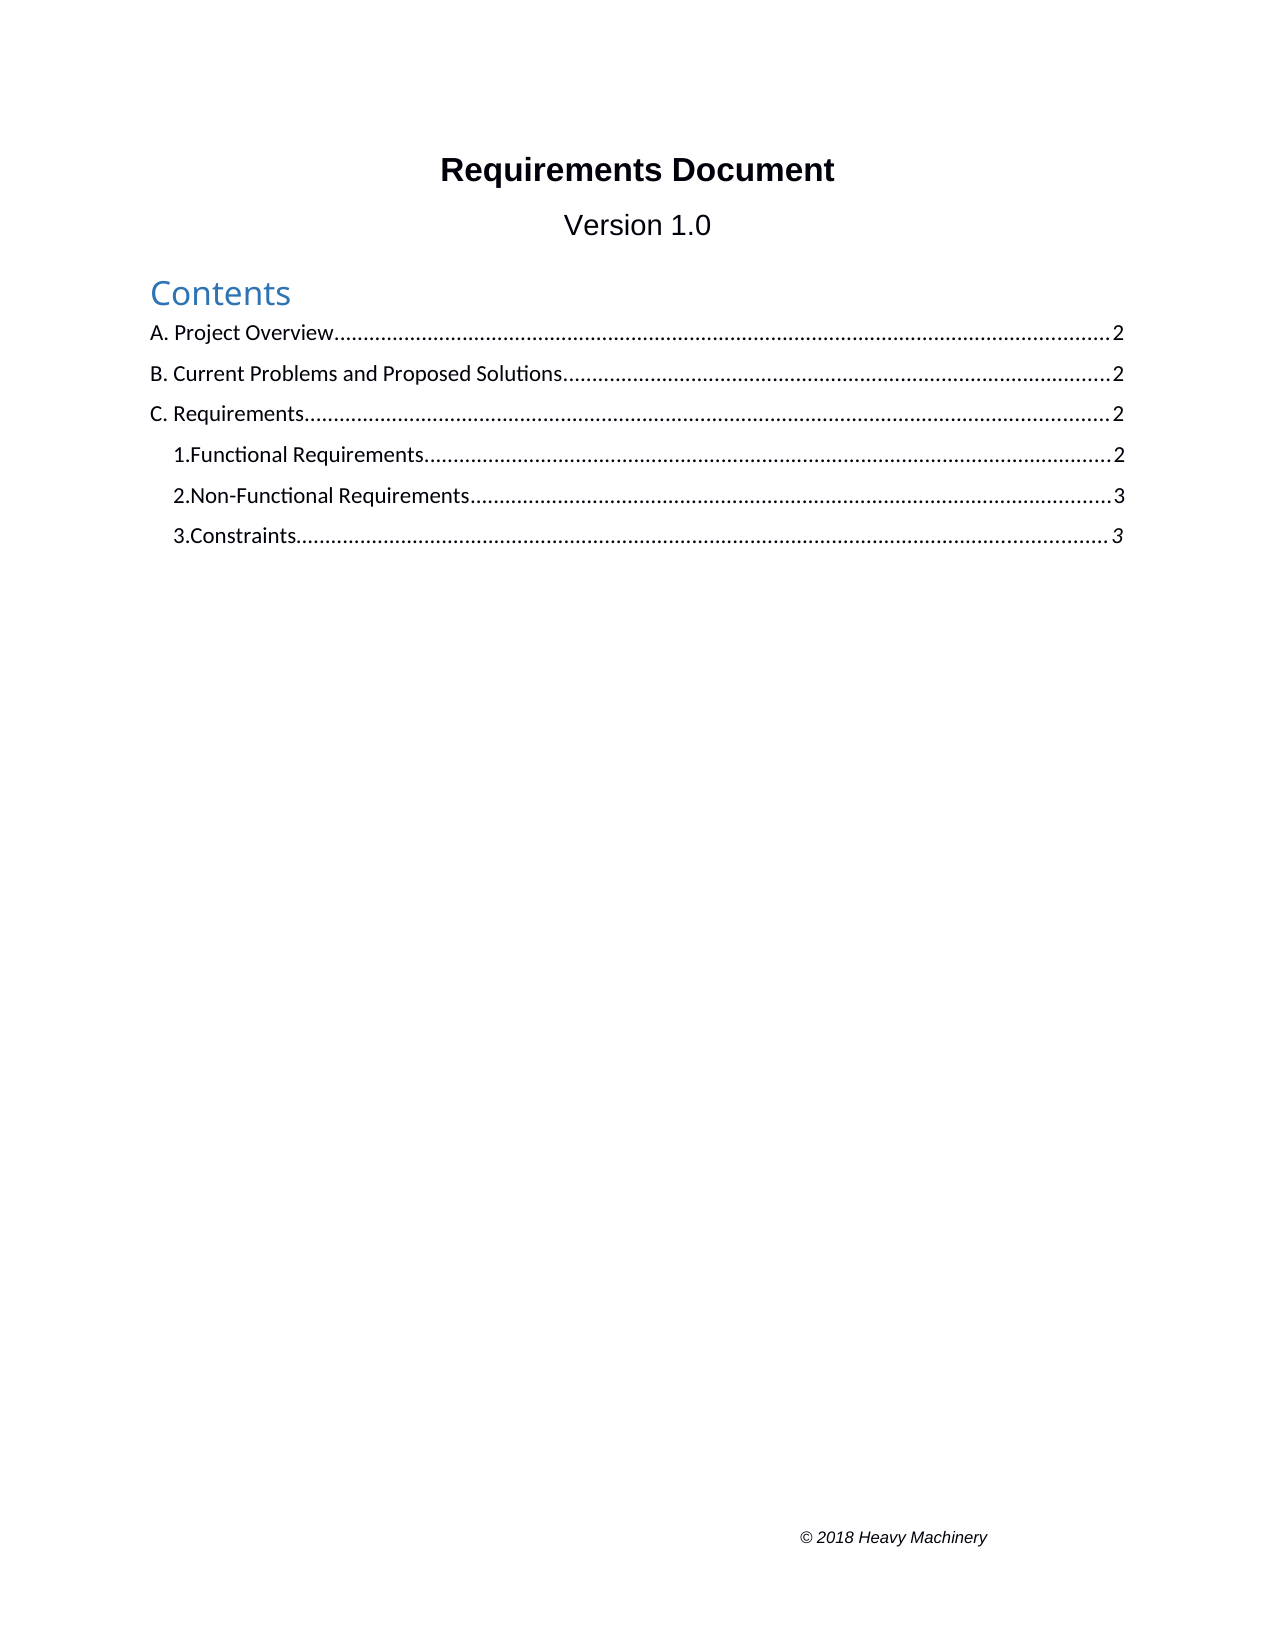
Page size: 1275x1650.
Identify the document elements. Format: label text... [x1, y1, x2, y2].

text Requirements Document [150, 150, 1125, 188]
text Version 1.0 [150, 208, 1125, 242]
